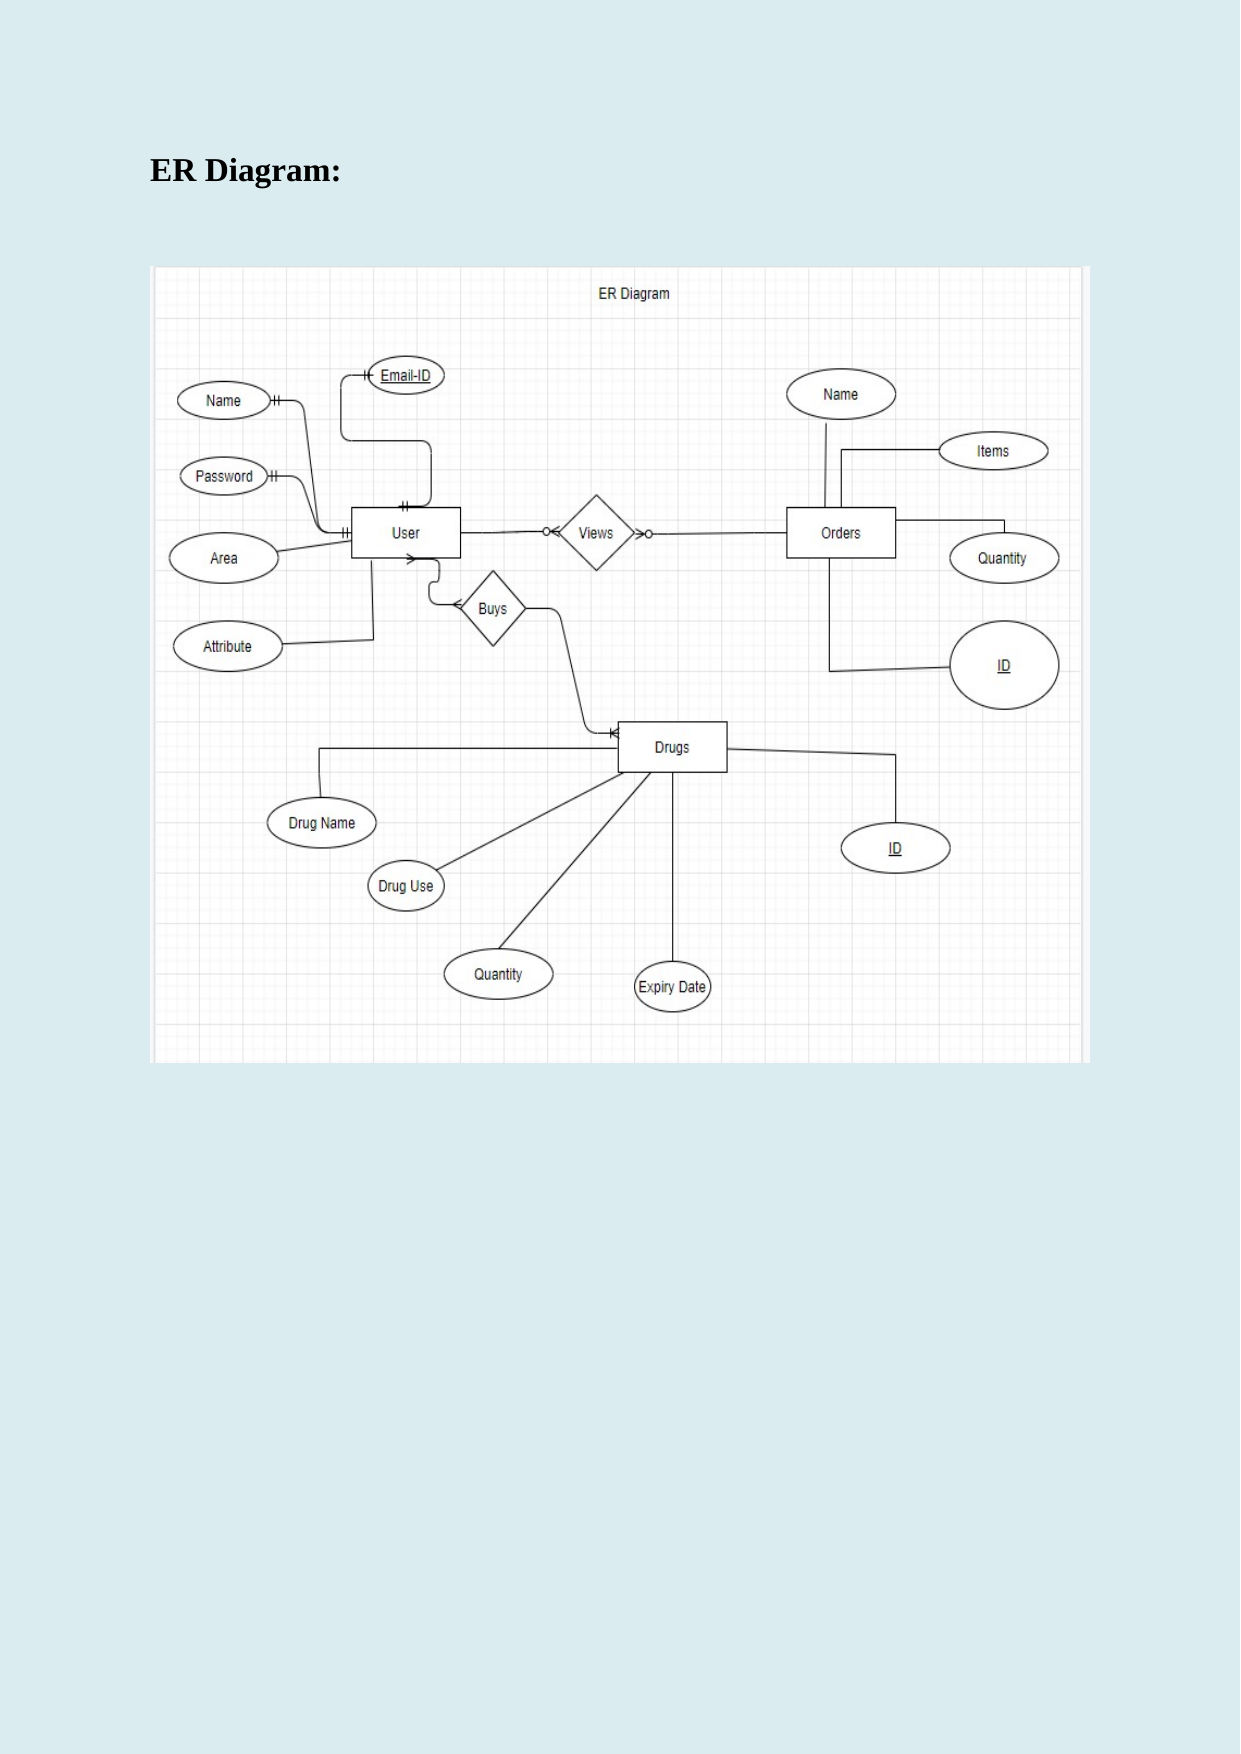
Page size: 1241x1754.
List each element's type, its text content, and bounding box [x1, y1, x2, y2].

text ER Diagram: [150, 150, 1090, 188]
picture [150, 266, 1091, 1063]
